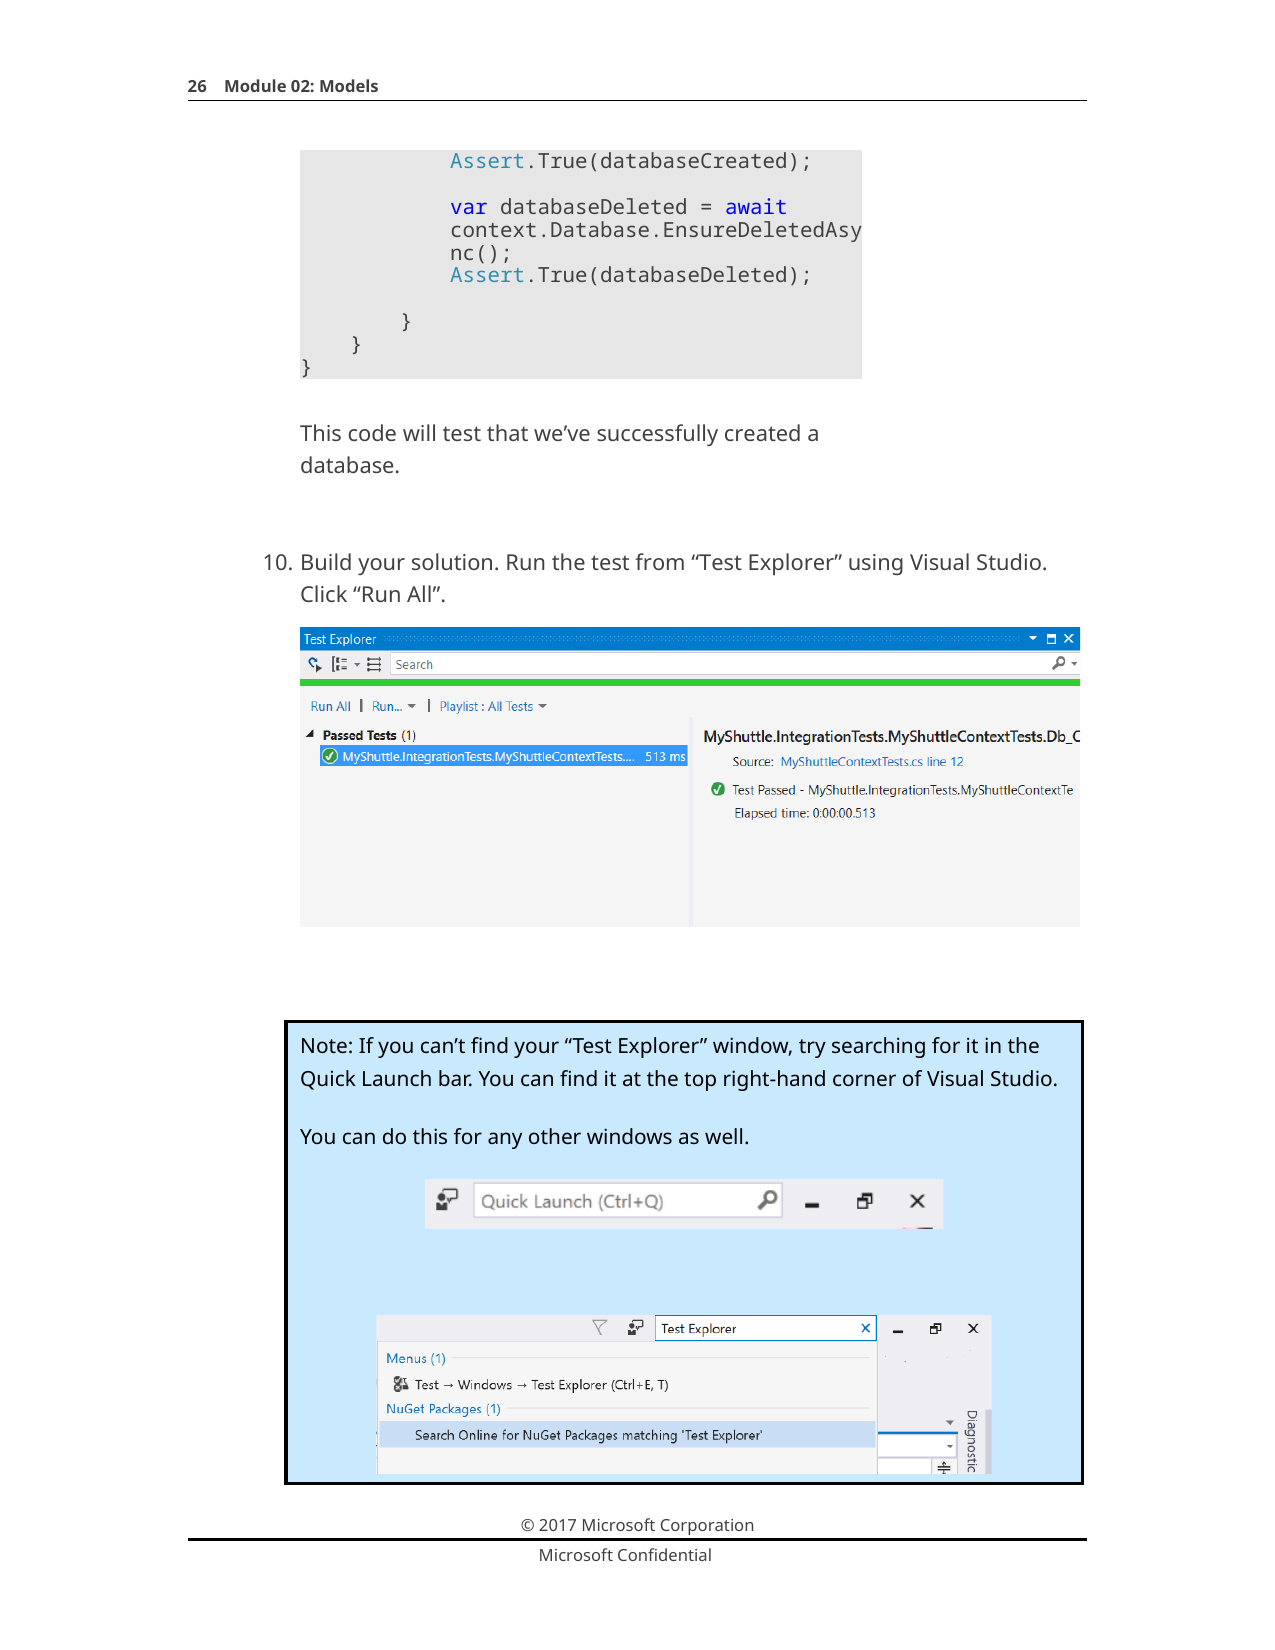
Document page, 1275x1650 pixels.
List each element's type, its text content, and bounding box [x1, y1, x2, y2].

picture [300, 627, 1081, 927]
text Assert.True(databaseDeleted); [300, 264, 862, 287]
text var databaseDeleted = await context.Database.EnsureDeletedAsync(); [300, 196, 862, 264]
text You can do this for any other windows as well. [288, 1110, 1081, 1150]
picture [376, 1315, 992, 1474]
text } [300, 356, 862, 379]
list Build your solution. Run the test from “Test Explorer” using Visual Studio. Click “Run All”. [262, 547, 1087, 609]
text Note: If you can’t find your “Test Explorer” window, try searching for it in the Quick Launch bar. You can find it at the top right-hand corner of Visual Studio. [288, 1023, 1081, 1093]
list This code will test that we’ve successfully created a database. [300, 417, 862, 479]
text Assert.True(databaseCreated); [300, 150, 862, 173]
text } [300, 333, 862, 356]
text } [300, 310, 862, 333]
picture [424, 1179, 944, 1229]
